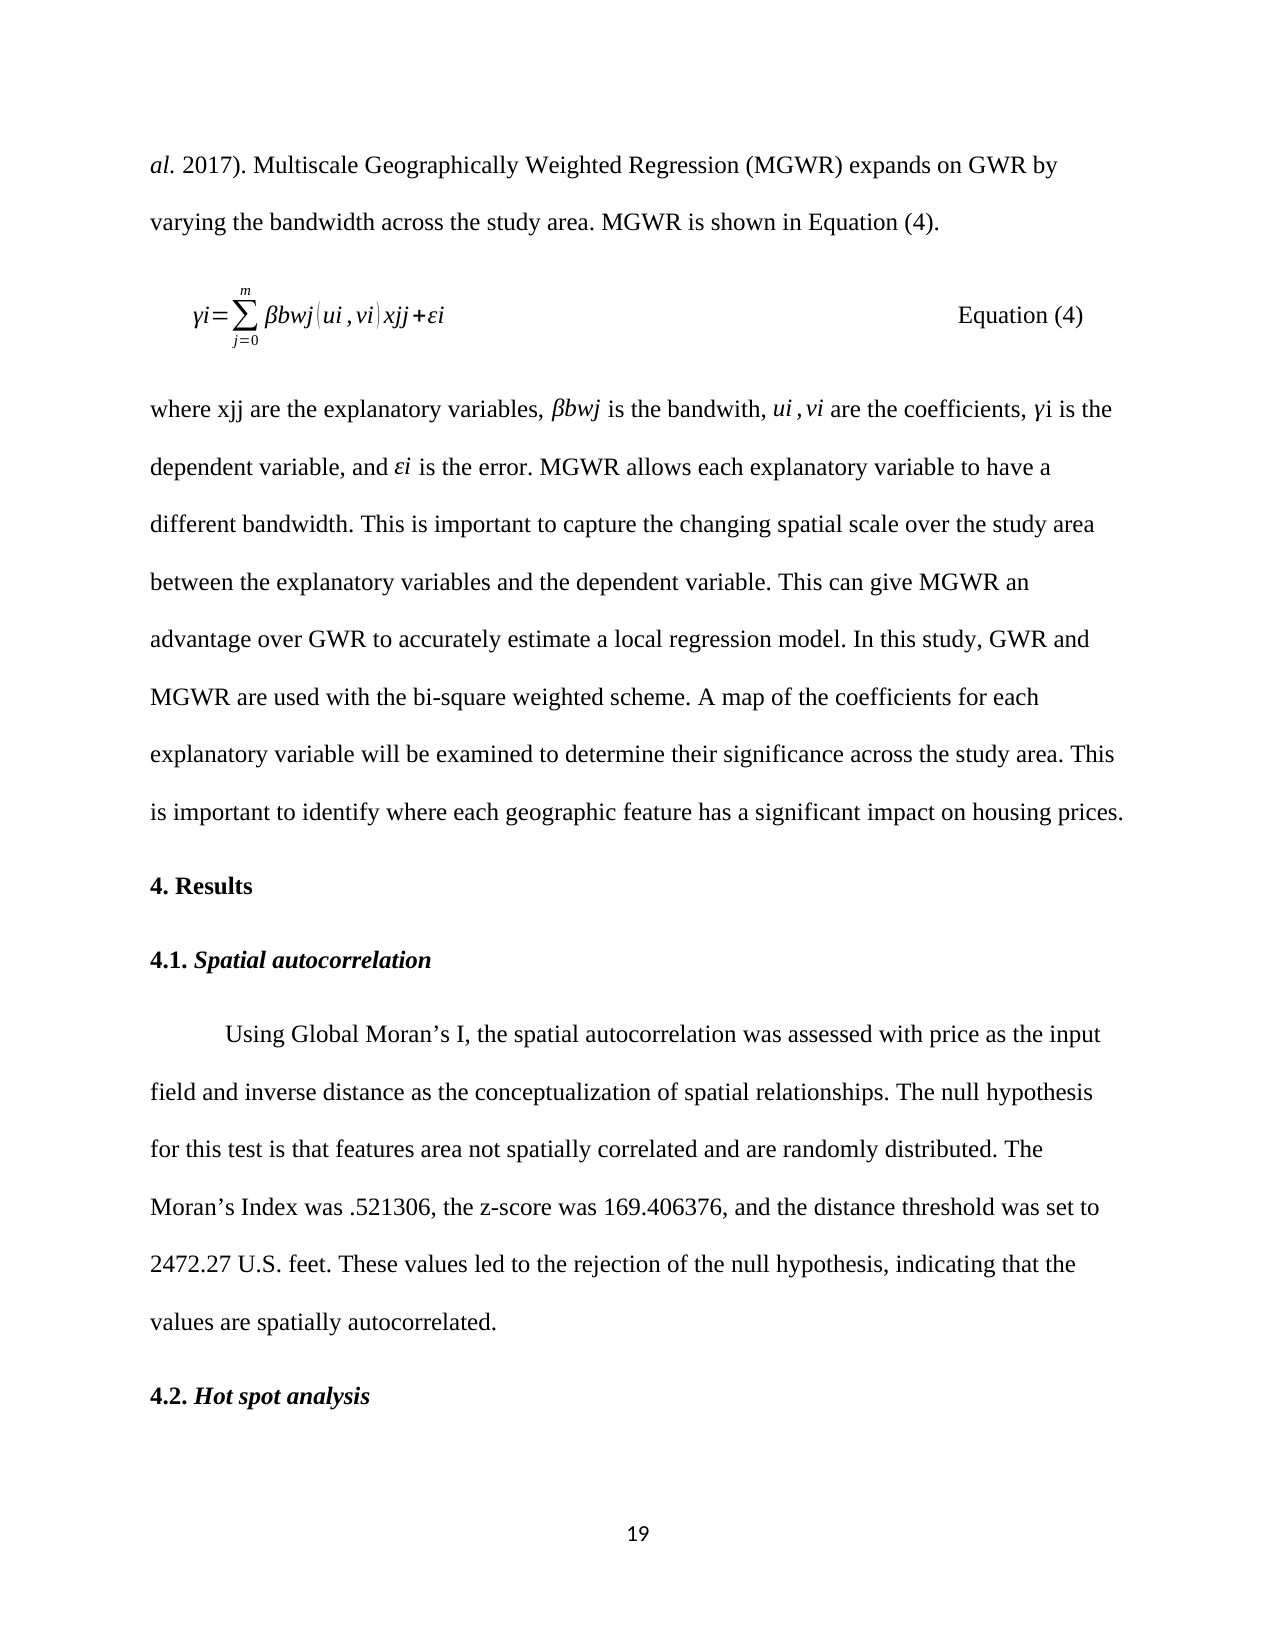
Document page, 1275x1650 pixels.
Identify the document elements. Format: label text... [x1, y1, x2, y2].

text 4.2. Hot spot analysis [150, 1381, 1125, 1410]
text Equation (4) [150, 282, 1125, 349]
text 4. Results [150, 871, 1125, 900]
text Using Global Moran’s I, the spatial autocorrelation was assessed with price as the input field and inverse distance as the conceptualization of spatial relationships. The null hypothesis for this test is that features area not spatially correlated and are randomly distributed. The Moran’s Index was .521306, the z-score was 169.406376, and the distance threshold was set to 2472.27 U.S. feet. These values led to the rejection of the null hypothesis, indicating that the values are spatially autocorrelated. [150, 1019, 1125, 1336]
list where xjj are the explanatory variables, is the bandwith, are the coefficients, i is the dependent variable, and is the error. MGWR allows each explanatory variable to have a different bandwidth. This is important to capture the changing spatial scale over the study area between the explanatory variables and the dependent variable. This can give MGWR an advantage over GWR to accurately estimate a local regression model. In this study, GWR and MGWR are used with the bi-square weighted scheme. A map of the coefficients for each explanatory variable will be examined to determine their significance across the study area. This is important to identify where each geographic feature has a significant impact on housing prices. [150, 394, 1125, 826]
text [150, 150, 1125, 236]
text 4.1. Spatial autocorrelation [150, 945, 1125, 974]
